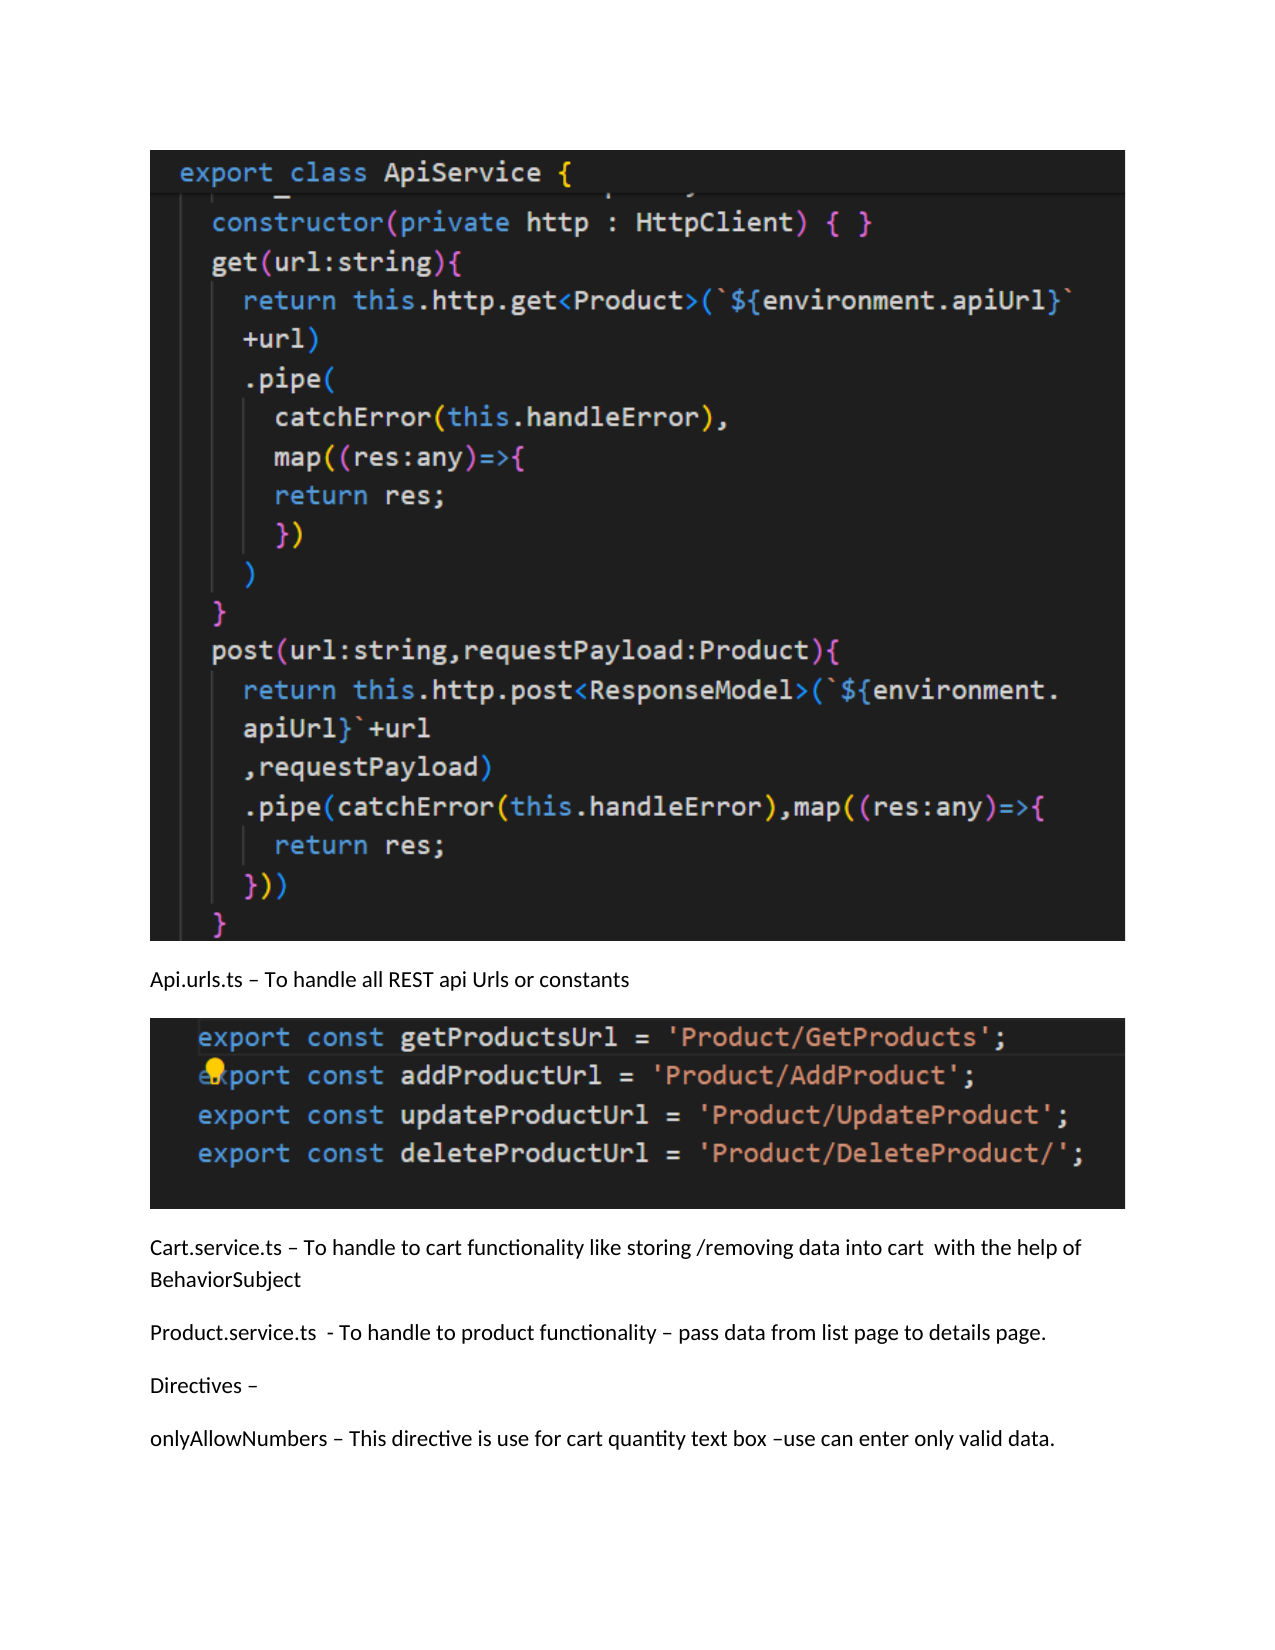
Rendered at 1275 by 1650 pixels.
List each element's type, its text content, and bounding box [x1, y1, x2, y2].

text Directives – [150, 1371, 1125, 1399]
text Cart.service.ts – To handle to cart functionality like storing /removing data into cart with the help of BehaviorSubject [150, 1233, 1125, 1293]
text Api.urls.ts – To handle all REST api Urls or constants [150, 966, 1125, 993]
picture [150, 150, 1125, 941]
text Product.service.ts - To handle to product functionality – pass data from list page to details page. [150, 1318, 1125, 1346]
picture [150, 1018, 1125, 1209]
text onlyAllowNumbers – This directive is use for cart quantity text box –use can enter only valid data. [150, 1424, 1125, 1452]
